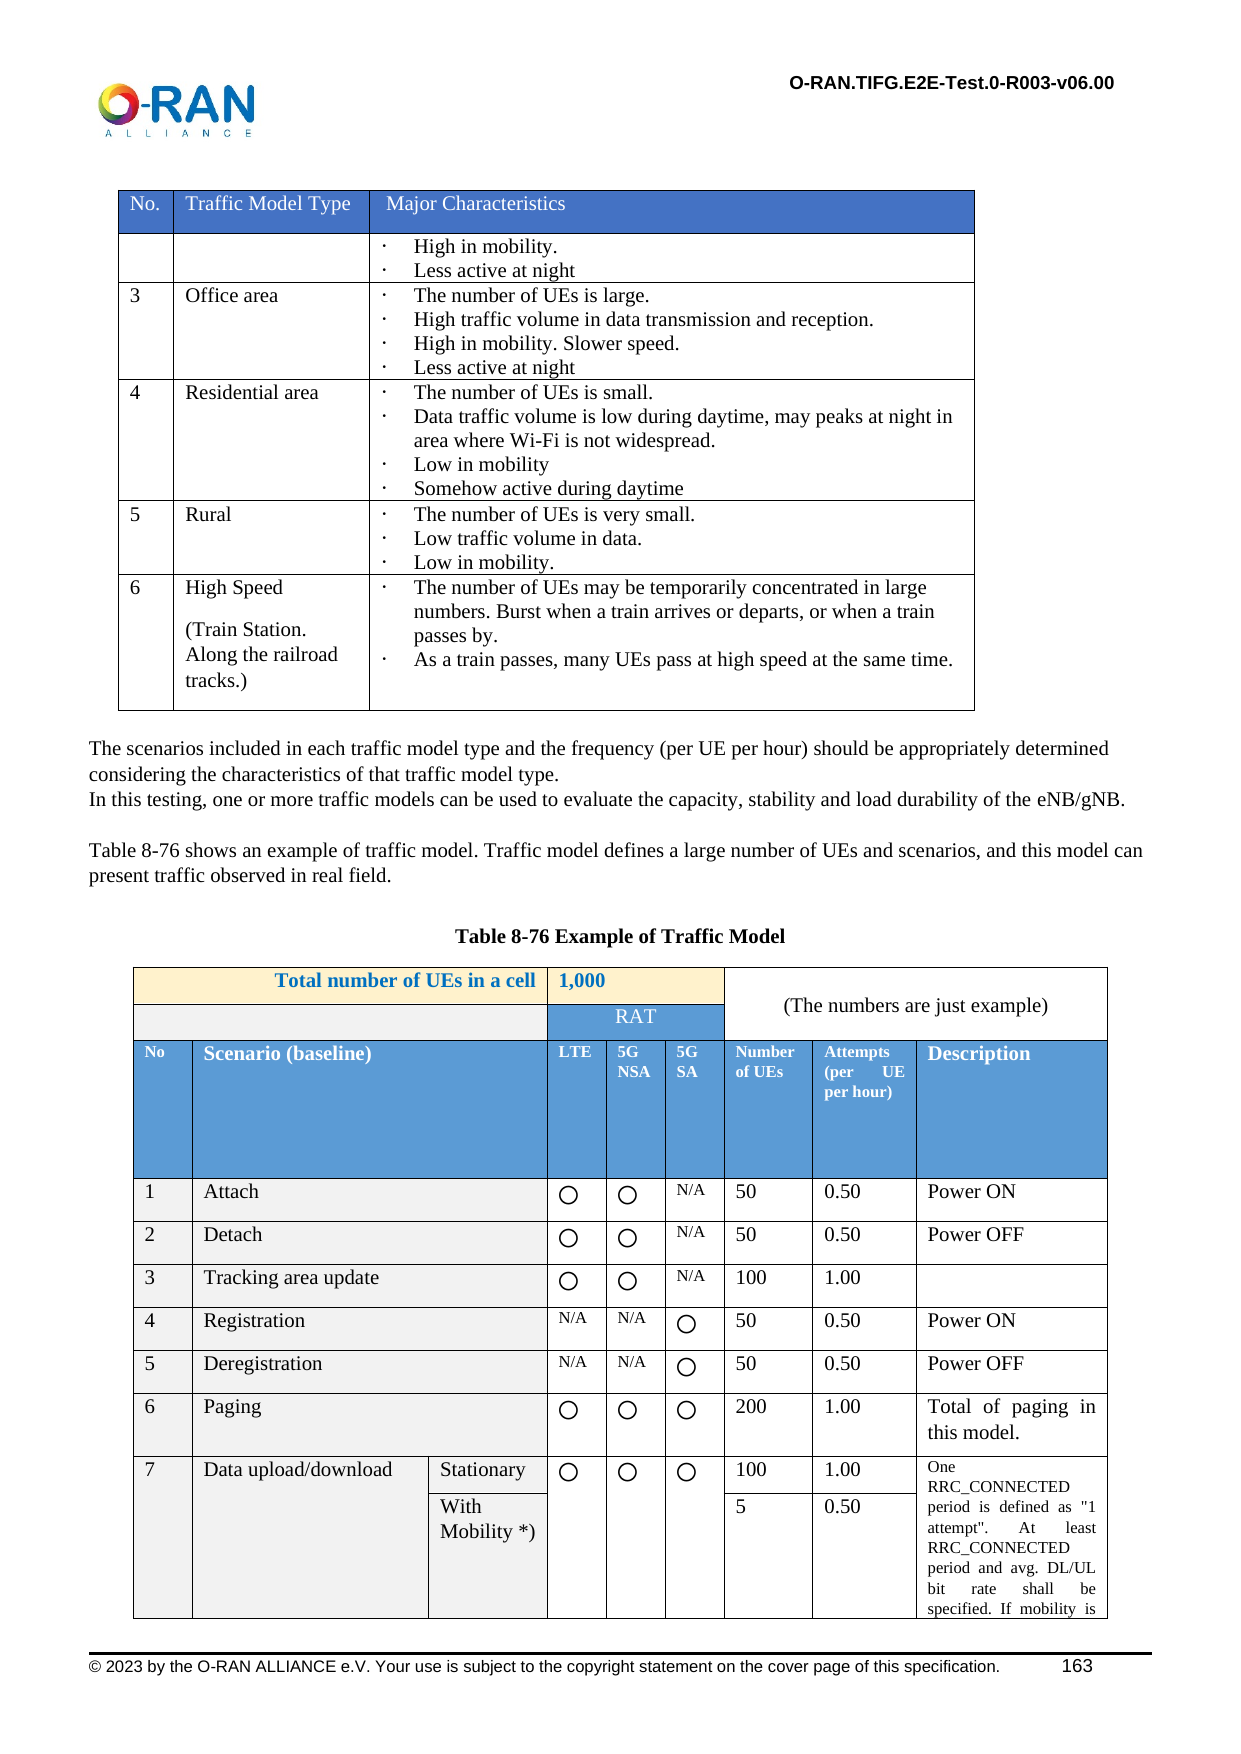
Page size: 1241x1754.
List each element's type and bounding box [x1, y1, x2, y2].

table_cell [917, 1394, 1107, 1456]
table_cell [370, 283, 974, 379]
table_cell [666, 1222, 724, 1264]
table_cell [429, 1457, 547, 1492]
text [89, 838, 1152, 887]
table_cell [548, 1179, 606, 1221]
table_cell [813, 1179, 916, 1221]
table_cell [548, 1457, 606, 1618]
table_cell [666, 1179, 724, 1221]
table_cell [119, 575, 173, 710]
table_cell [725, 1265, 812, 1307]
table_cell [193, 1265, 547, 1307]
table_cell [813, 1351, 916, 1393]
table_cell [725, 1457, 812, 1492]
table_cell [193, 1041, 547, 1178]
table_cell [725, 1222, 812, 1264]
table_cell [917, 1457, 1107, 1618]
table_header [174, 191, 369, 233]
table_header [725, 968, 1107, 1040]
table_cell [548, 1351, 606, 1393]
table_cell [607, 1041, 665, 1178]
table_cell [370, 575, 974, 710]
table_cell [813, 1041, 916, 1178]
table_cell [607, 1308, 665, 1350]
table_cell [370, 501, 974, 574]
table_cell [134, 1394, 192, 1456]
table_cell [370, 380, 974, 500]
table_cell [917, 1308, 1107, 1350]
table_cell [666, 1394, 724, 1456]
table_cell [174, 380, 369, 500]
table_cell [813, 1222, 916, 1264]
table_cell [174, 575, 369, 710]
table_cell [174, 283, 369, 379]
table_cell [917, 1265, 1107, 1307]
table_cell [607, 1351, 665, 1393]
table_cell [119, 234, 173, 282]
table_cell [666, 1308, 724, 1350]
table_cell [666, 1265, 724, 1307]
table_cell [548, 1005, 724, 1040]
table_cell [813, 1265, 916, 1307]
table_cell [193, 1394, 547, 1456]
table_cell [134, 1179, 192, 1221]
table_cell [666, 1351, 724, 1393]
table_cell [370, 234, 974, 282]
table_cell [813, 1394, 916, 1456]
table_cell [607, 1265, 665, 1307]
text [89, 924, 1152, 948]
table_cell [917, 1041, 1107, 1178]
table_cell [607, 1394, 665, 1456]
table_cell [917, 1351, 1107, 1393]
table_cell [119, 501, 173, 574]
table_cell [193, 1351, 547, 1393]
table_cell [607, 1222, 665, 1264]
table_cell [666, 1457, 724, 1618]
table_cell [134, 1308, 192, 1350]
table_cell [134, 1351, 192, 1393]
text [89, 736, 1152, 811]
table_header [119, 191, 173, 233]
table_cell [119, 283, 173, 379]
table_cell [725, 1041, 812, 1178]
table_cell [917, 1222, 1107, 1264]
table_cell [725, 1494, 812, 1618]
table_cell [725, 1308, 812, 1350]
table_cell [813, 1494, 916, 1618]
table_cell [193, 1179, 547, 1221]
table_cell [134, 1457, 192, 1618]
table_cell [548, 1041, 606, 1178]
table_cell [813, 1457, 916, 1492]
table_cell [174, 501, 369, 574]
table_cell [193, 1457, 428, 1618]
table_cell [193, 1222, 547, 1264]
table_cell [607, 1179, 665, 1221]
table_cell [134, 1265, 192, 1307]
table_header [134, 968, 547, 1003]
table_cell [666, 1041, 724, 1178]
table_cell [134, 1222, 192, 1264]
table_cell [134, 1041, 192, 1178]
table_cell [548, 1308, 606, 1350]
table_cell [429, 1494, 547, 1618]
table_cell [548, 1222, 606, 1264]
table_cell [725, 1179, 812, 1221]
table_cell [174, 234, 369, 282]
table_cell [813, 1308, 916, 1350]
picture [88, 70, 268, 148]
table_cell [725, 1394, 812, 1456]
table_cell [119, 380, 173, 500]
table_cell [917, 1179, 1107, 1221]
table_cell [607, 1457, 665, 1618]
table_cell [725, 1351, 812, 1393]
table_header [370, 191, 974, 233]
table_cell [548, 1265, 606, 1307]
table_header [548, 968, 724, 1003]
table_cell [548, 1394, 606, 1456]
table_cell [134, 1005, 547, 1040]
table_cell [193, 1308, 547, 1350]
